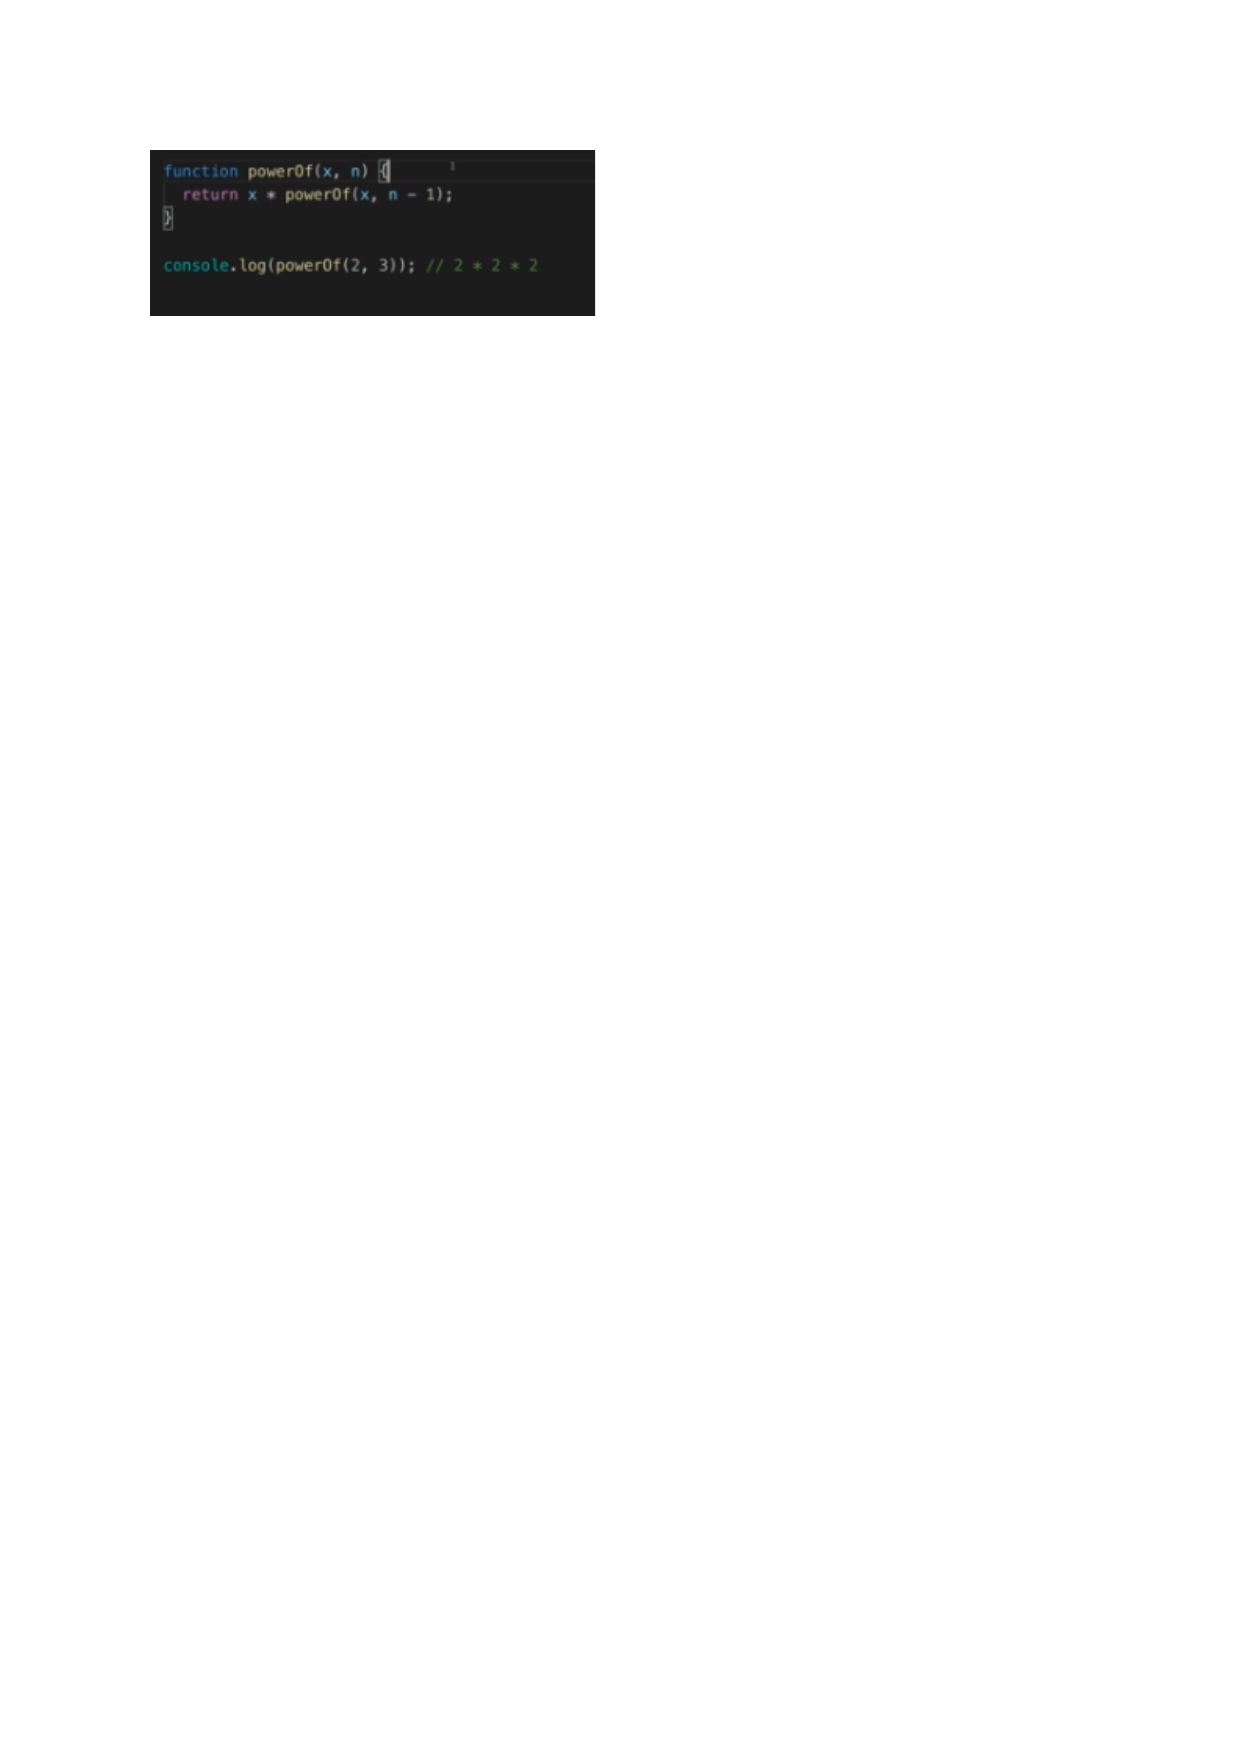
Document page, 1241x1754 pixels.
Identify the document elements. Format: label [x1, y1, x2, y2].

picture [150, 150, 596, 316]
